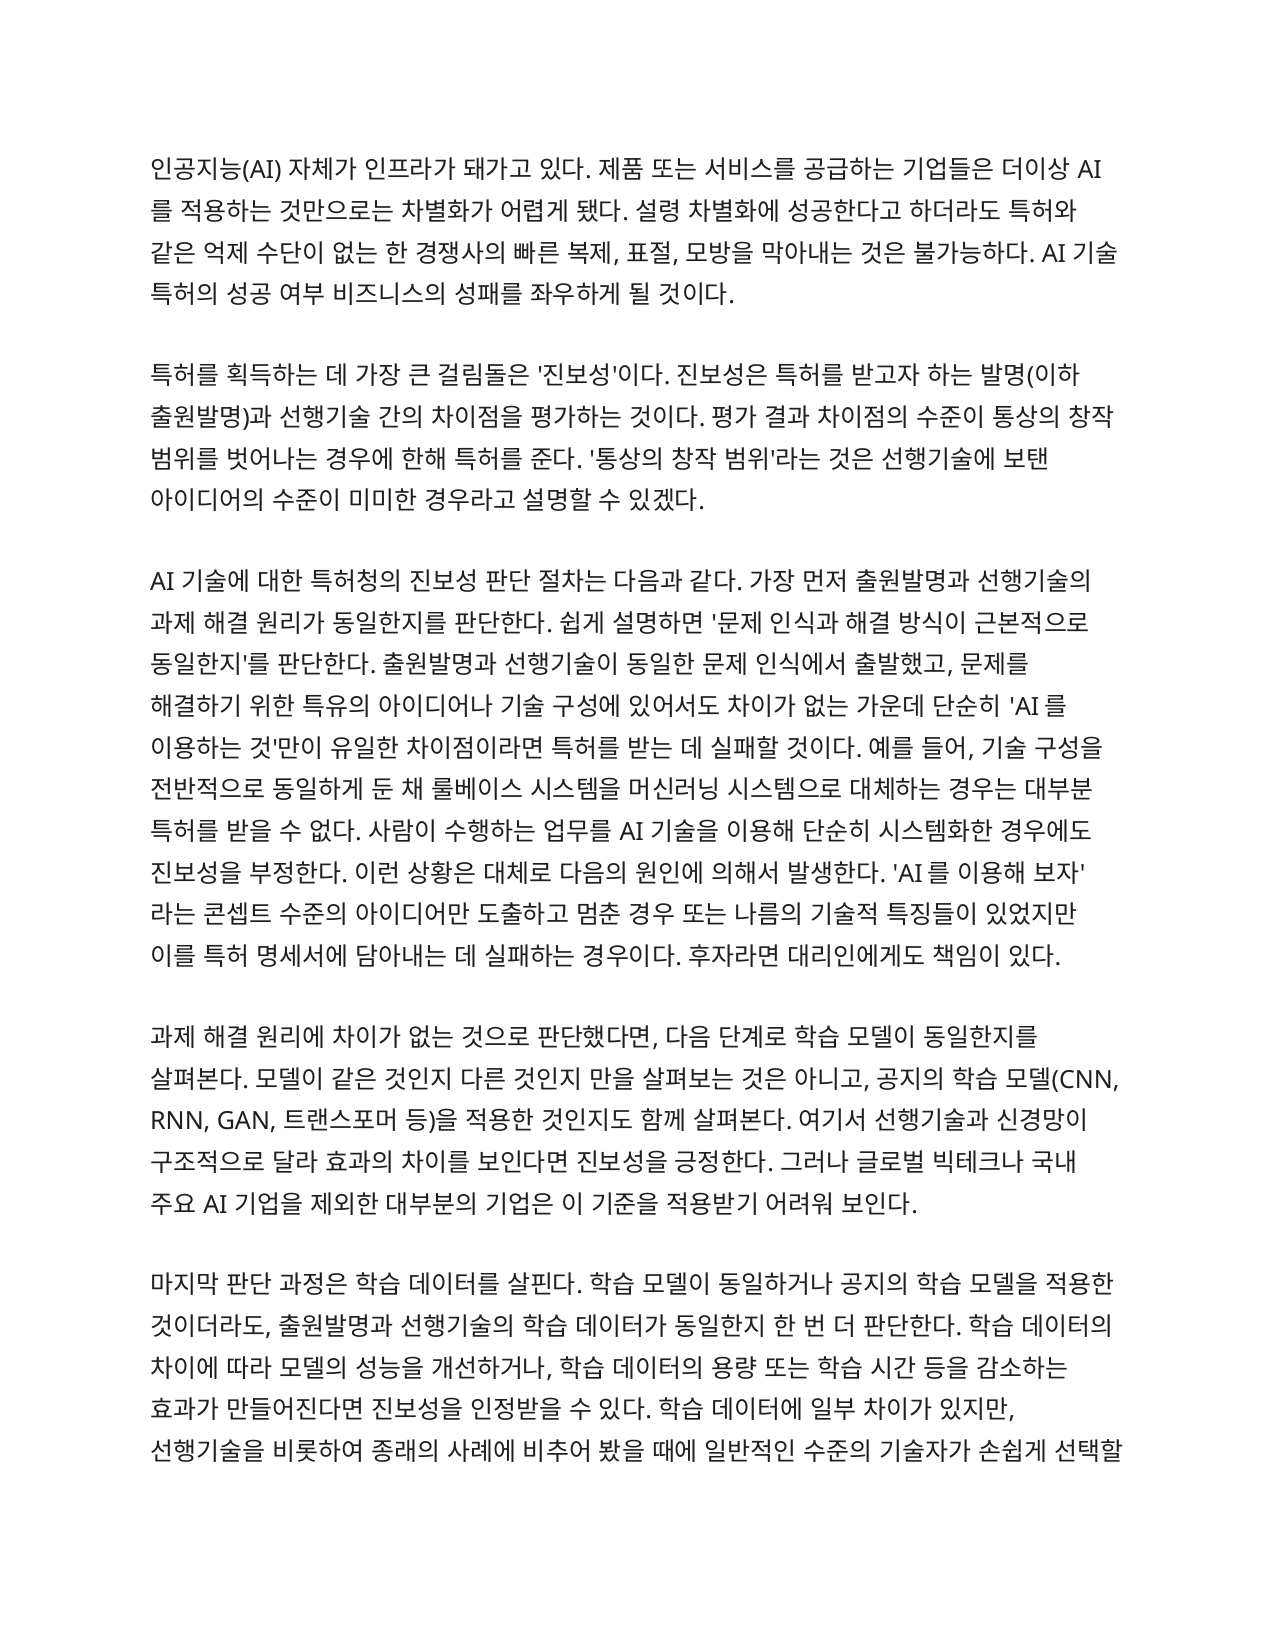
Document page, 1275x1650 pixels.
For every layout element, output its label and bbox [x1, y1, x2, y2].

text [150, 150, 1125, 1468]
